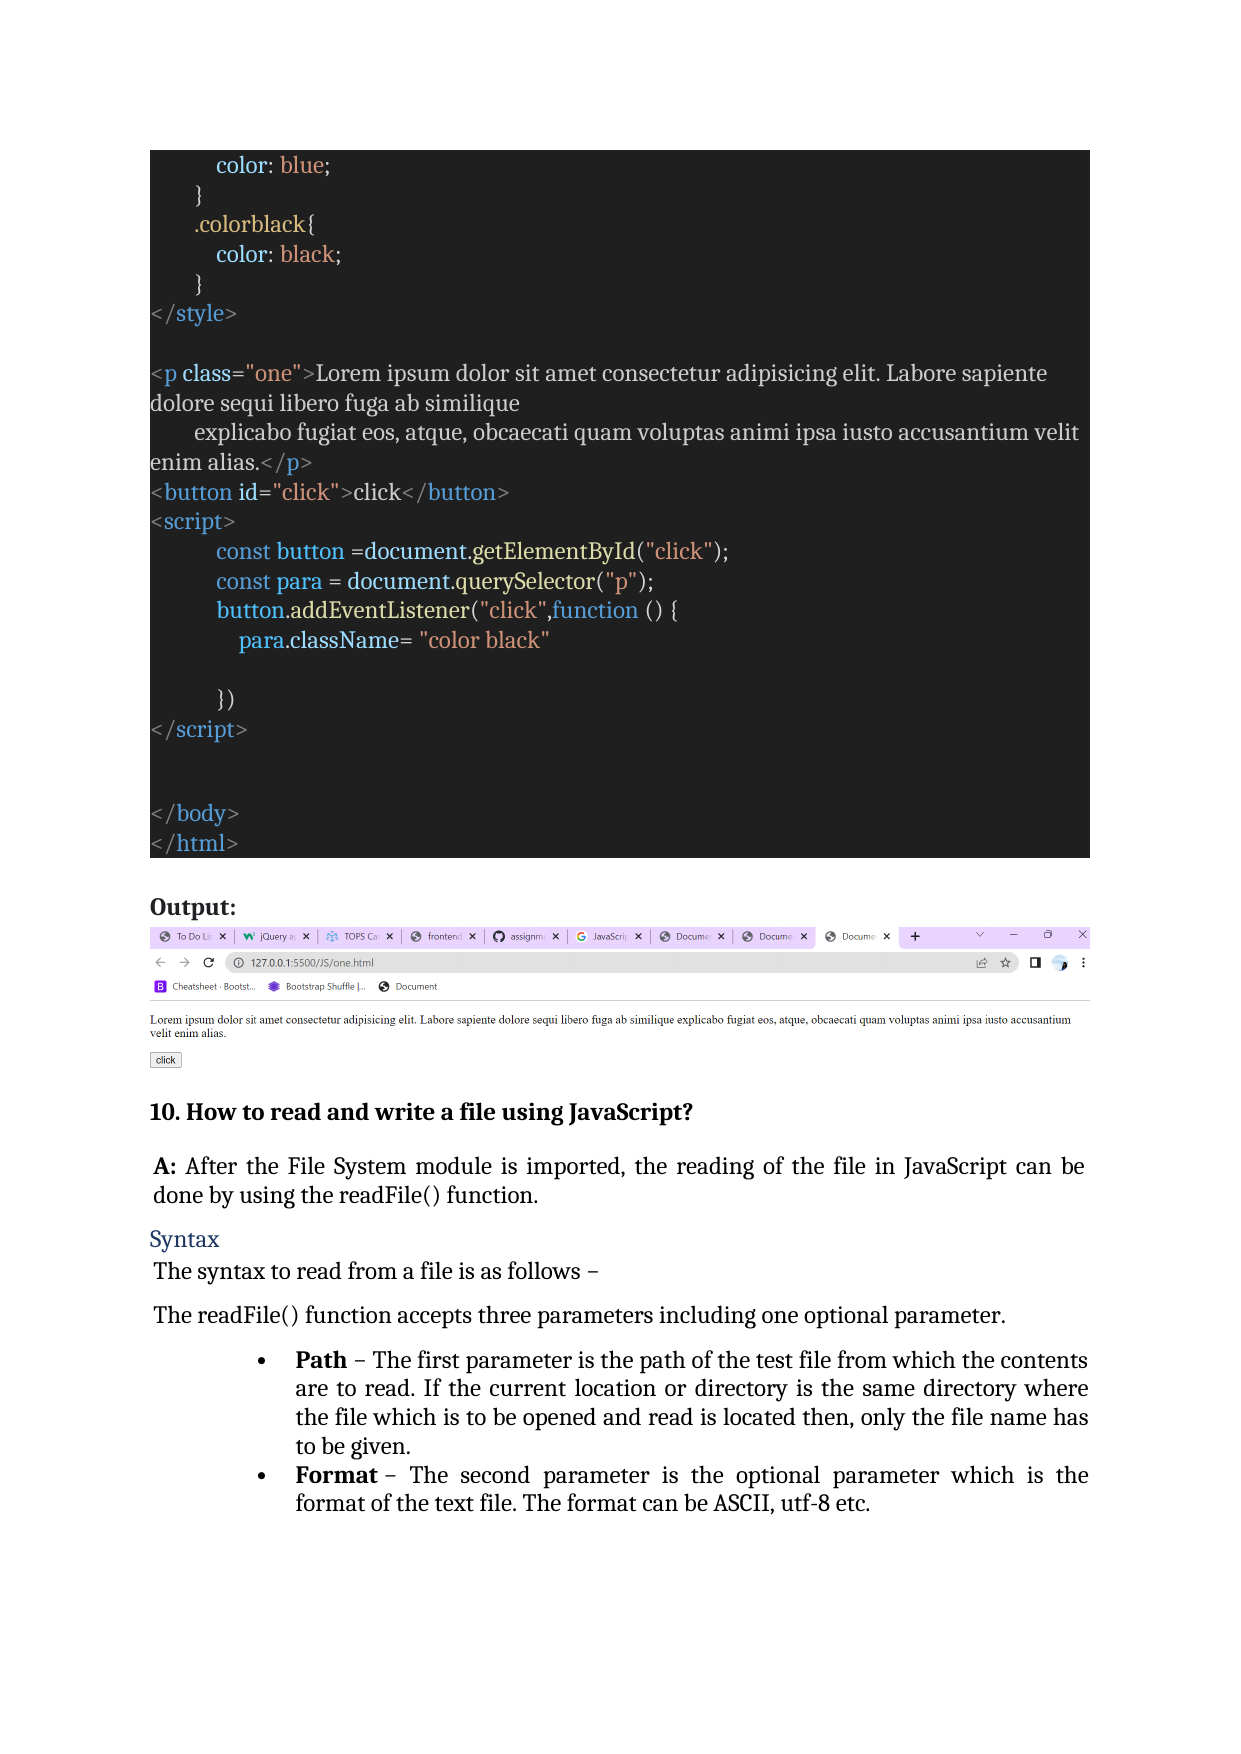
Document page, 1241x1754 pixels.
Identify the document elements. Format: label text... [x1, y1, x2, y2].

text <p class="one">Lorem ipsum dolor sit amet consectetur adipisicing elit. Labore sapiente dolore sequi libero fuga ab similique [150, 358, 1090, 417]
text <button id="click">click</button> [150, 477, 1090, 506]
text </html> [150, 828, 1090, 858]
text } [150, 180, 1090, 209]
list Format − The second parameter is the optional parameter which is the format of the text file. The format can be ASCII, utf-8 etc. [258, 1461, 1090, 1518]
text Output: [150, 893, 1090, 922]
text The readFile() function accepts three parameters including one optional parameter. [153, 1301, 1087, 1330]
subtitle Syntax [150, 1225, 1090, 1254]
text const para = document.querySelector("p"); [150, 566, 1090, 595]
text .colorblack{ [150, 209, 1090, 239]
text </style> [150, 298, 1090, 328]
text button.addEventListener("click",function () { [150, 595, 1090, 625]
text </body> [150, 798, 1090, 828]
text } [150, 269, 1090, 298]
text <script> [150, 506, 1090, 536]
text The syntax to read from a file is as follows − [153, 1257, 1087, 1286]
text }) [150, 684, 1090, 714]
text explicabo fugiat eos, atque, obcaecati quam voluptas animi ipsa iusto accusantium velit enim alias.</p> [150, 417, 1090, 477]
text para.className= "color black" [150, 625, 1090, 655]
text const button =document.getElementById("click"); [150, 536, 1090, 566]
text 10. How to read and write a file using JavaScript? [150, 1098, 1090, 1127]
picture [150, 927, 1091, 1073]
text A: After the File System module is imported, the reading of the file in JavaScript can be done by using the readFile() function. [153, 1152, 1087, 1209]
list Path − The first parameter is the path of the test file from which the contents are to read. If the current location or directory is the same directory where the file which is to be opened and read is located then, only the file name has to be given. [258, 1346, 1090, 1461]
text color: black; [150, 239, 1090, 269]
text </script> [150, 714, 1090, 744]
text color: blue; [150, 150, 1090, 180]
